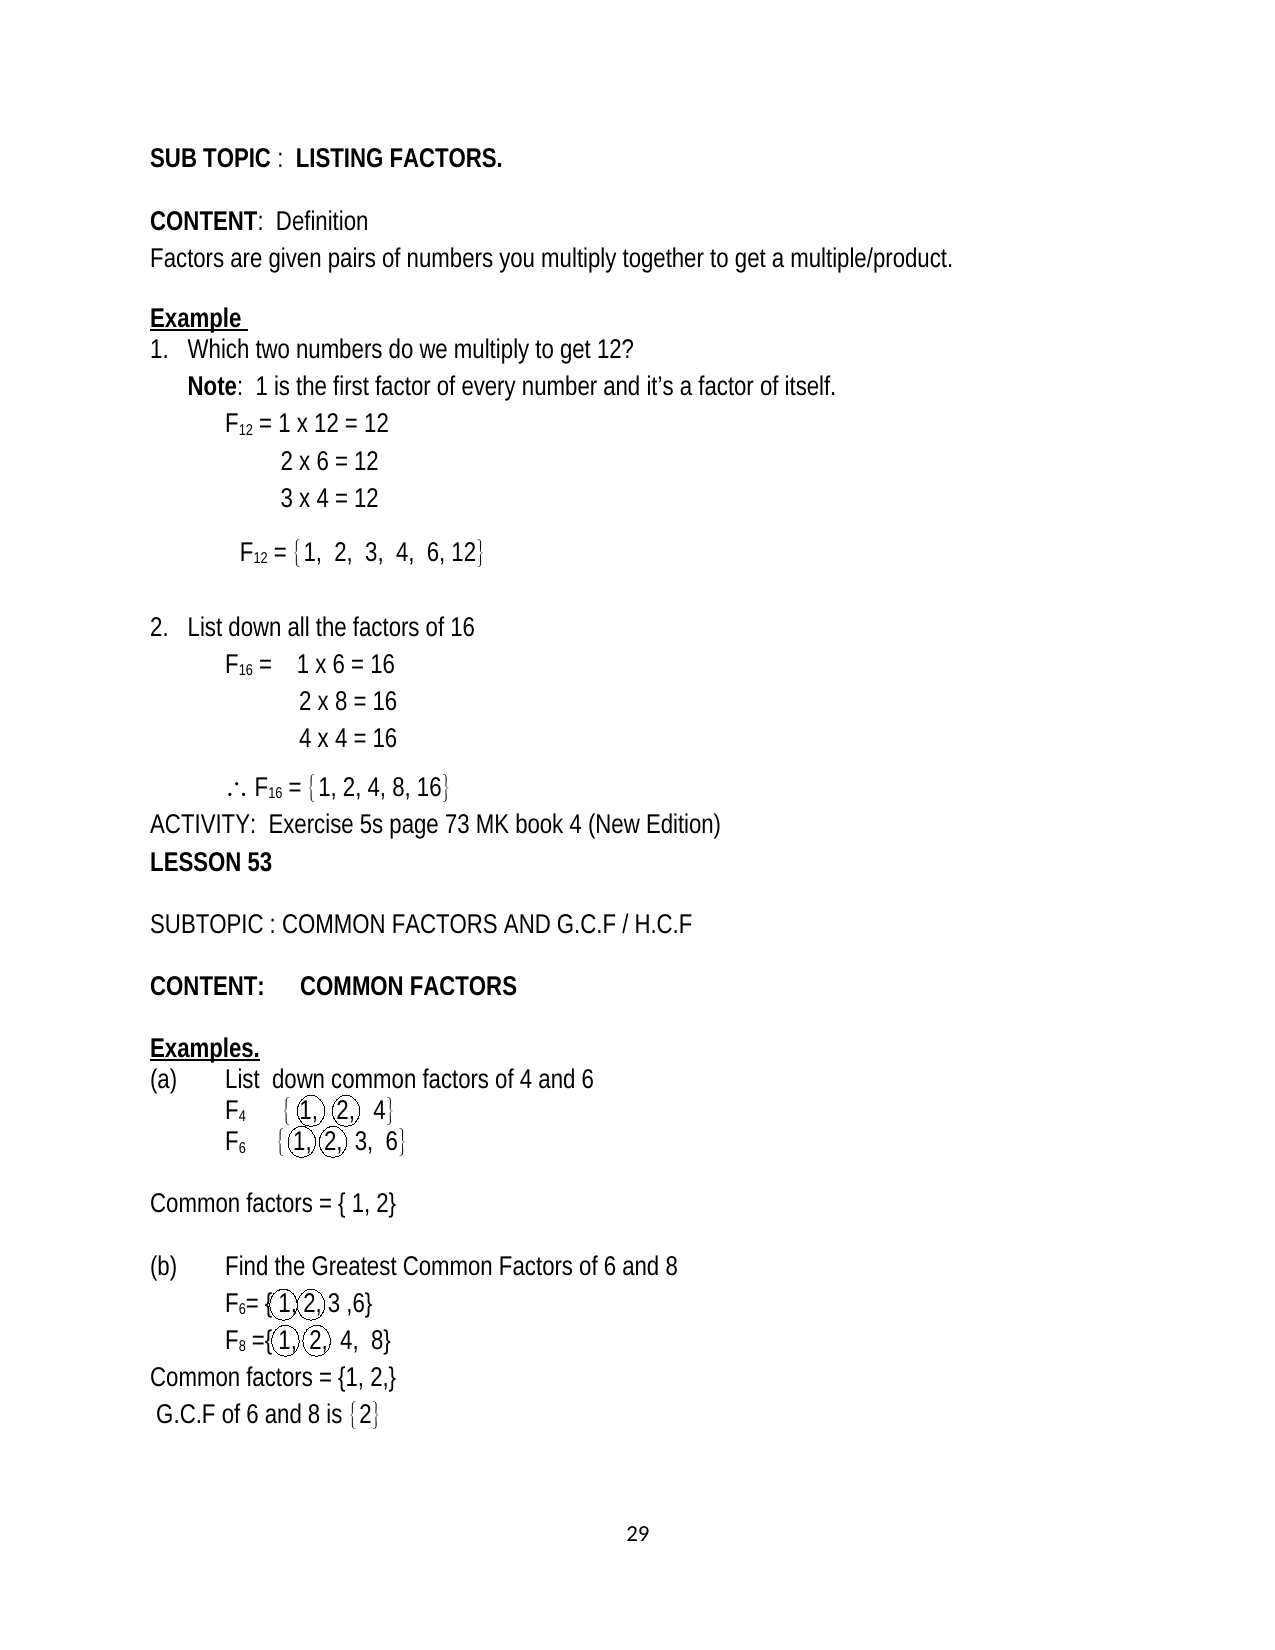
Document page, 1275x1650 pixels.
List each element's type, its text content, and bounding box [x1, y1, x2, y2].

text F12 = 1, 2, 3, 4, 6, 12 [150, 536, 1125, 567]
text CONTENT: Definition [150, 205, 1125, 236]
list 3 x 4 = 12 [225, 482, 1125, 513]
text Common factors = { 1, 2} [150, 1188, 1125, 1219]
text G.C.F of 6 and 8 is 2 [150, 1398, 1125, 1430]
text Note: 1 is the first factor of every number and it’s a factor of itself. [187, 370, 1125, 401]
text (b) Find the Greatest Common Factors of 6 and 8 [150, 1250, 1125, 1281]
list F16 = 1, 2, 4, 8, 16 [225, 771, 1125, 802]
text F8 ={ 1, 2, 4, 8} [150, 1324, 1125, 1355]
text ACTIVITY: Exercise 5s page 73 MK book 4 (New Edition) [150, 808, 1125, 839]
text Factors are given pairs of numbers you multiply together to get a multiple/product. [150, 242, 1125, 273]
text Common factors = {1, 2,} [150, 1361, 1125, 1392]
list F12 = 1 x 12 = 12 [225, 407, 1125, 438]
text Example [150, 302, 1125, 333]
list 2 x 6 = 12 [225, 444, 1125, 476]
text SUB TOPIC : LISTING FACTORS. [150, 143, 1125, 174]
text (a) List down common factors of 4 and 6 [150, 1063, 1125, 1094]
list 4 x 4 = 16 [225, 722, 1125, 753]
text LESSON 53 [150, 846, 1125, 877]
list Which two numbers do we multiply to get 12? [150, 333, 1125, 364]
text Examples. [150, 1032, 1125, 1063]
text F6 1, 2, 3, 6 [150, 1125, 1125, 1157]
text SUBTOPIC : COMMON FACTORS AND G.C.F / H.C.F [150, 908, 1125, 939]
text F4 1, 2, 4 [150, 1094, 1125, 1125]
text F6= { 1, 2, 3 ,6} [150, 1287, 1125, 1318]
list List down all the factors of 16 [150, 611, 1125, 642]
list F16 = 1 x 6 = 16 [225, 648, 1125, 679]
list 2 x 8 = 16 [225, 685, 1125, 716]
text CONTENT: COMMON FACTORS [150, 970, 1125, 1001]
